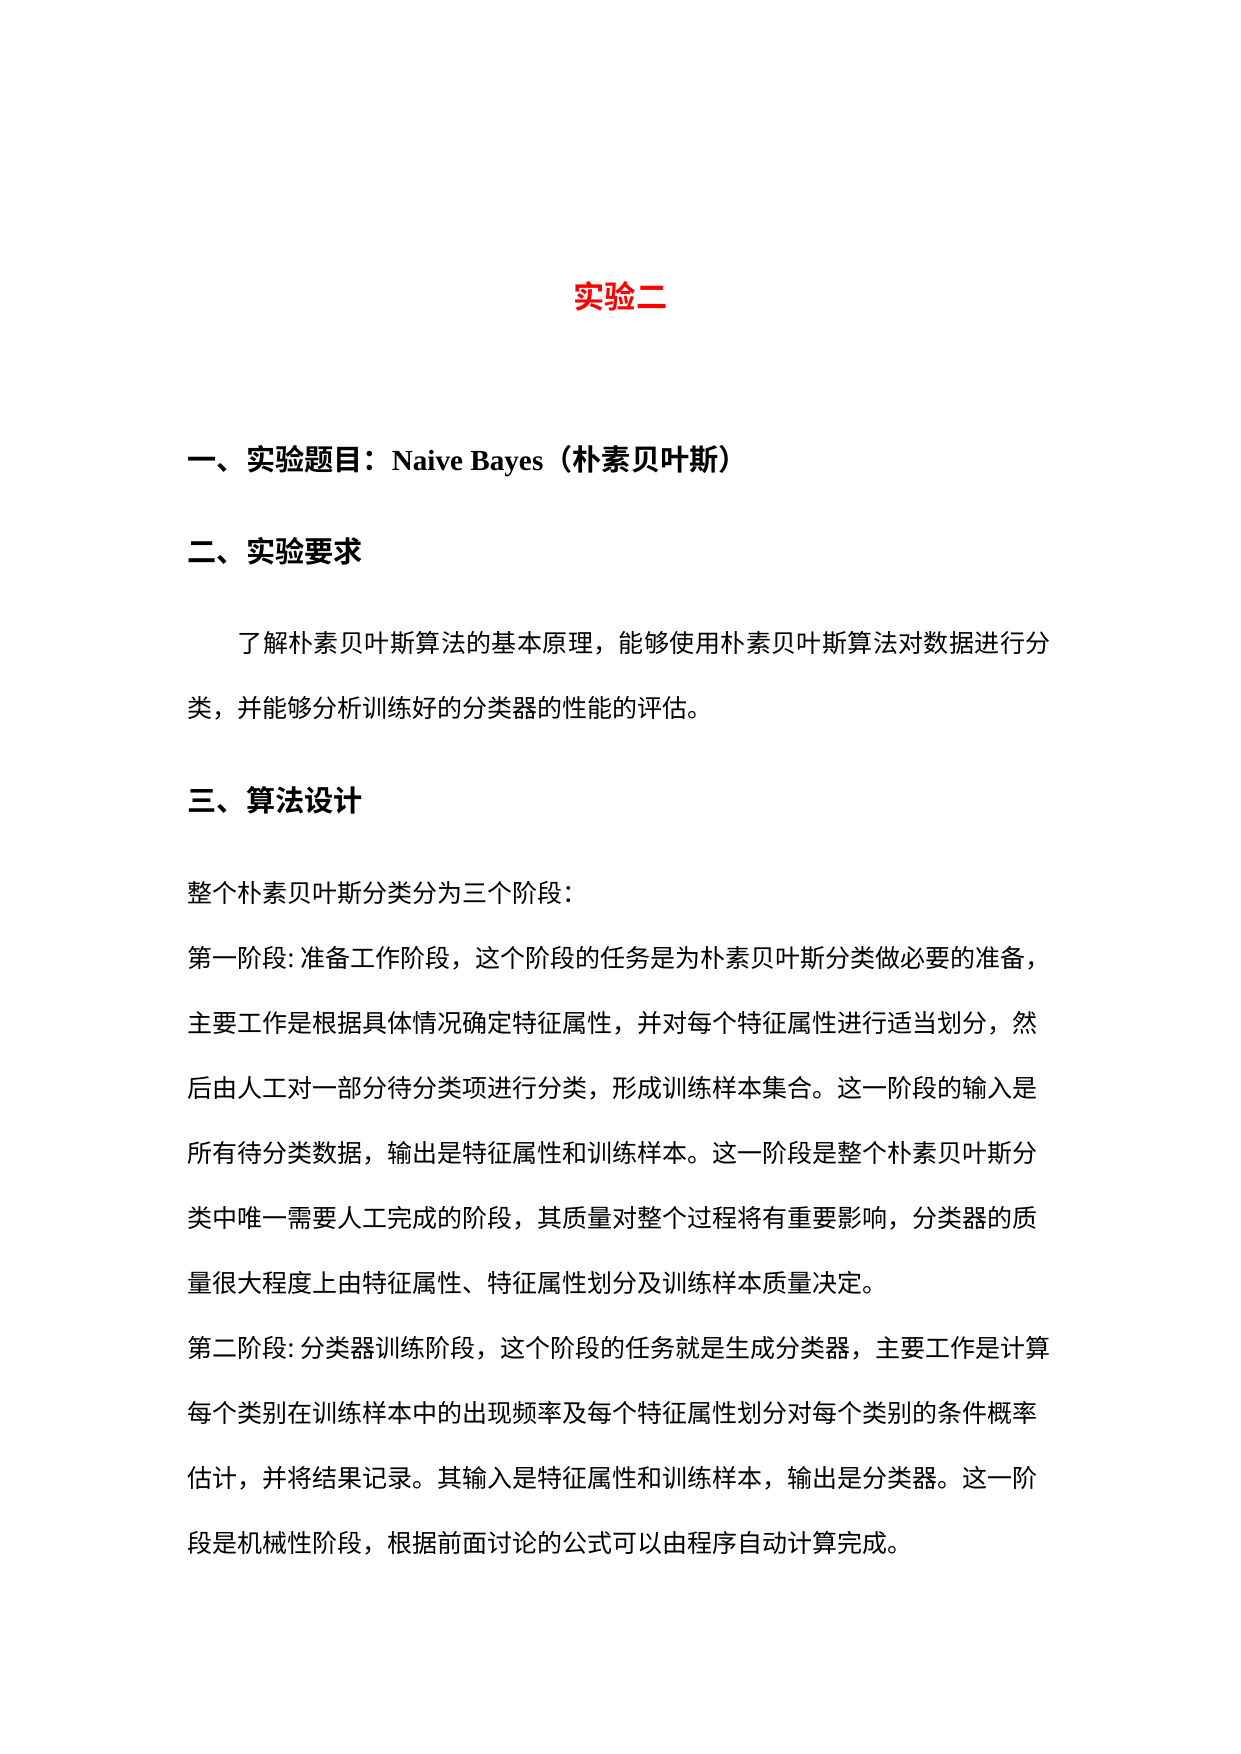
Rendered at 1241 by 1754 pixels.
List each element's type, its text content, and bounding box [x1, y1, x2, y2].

text 第二阶段: 分类器训练阶段，这个阶段的任务就是生成分类器，主要工作是计算每个类别在训练样本中的出现频率及每个特征属性划分对每个类别的条件概率估计，并将结果记录。其输入是特征属性和训练样本，输出是分类器。这一阶段是机械性阶段，根据前面讨论的公式可以由程序自动计算完成。 [187, 1314, 1053, 1574]
subtitle 二、实验要求 [187, 517, 1053, 582]
text 了解朴素贝叶斯算法的基本原理，能够使用朴素贝叶斯算法对数据进行分类，并能够分析训练好的分类器的性能的评估。 [187, 609, 1053, 739]
subtitle 一、实验题目：Naive Bayes（朴素贝叶斯） [187, 425, 1053, 490]
text 第一阶段: 准备工作阶段，这个阶段的任务是为朴素贝叶斯分类做必要的准备，主要工作是根据具体情况确定特征属性，并对每个特征属性进行适当划分，然后由人工对一部分待分类项进行分类，形成训练样本集合。这一阶段的输入是所有待分类数据，输出是特征属性和训练样本。这一阶段是整个朴素贝叶斯分类中唯一需要人工完成的阶段，其质量对整个过程将有重要影响，分类器的质量很大程度上由特征属性、特征属性划分及训练样本质量决定。 [187, 924, 1053, 1314]
subtitle 实验二 [187, 262, 1053, 327]
subtitle 三、算法设计 [187, 767, 1053, 832]
text 整个朴素贝叶斯分类分为三个阶段： [187, 859, 1053, 924]
